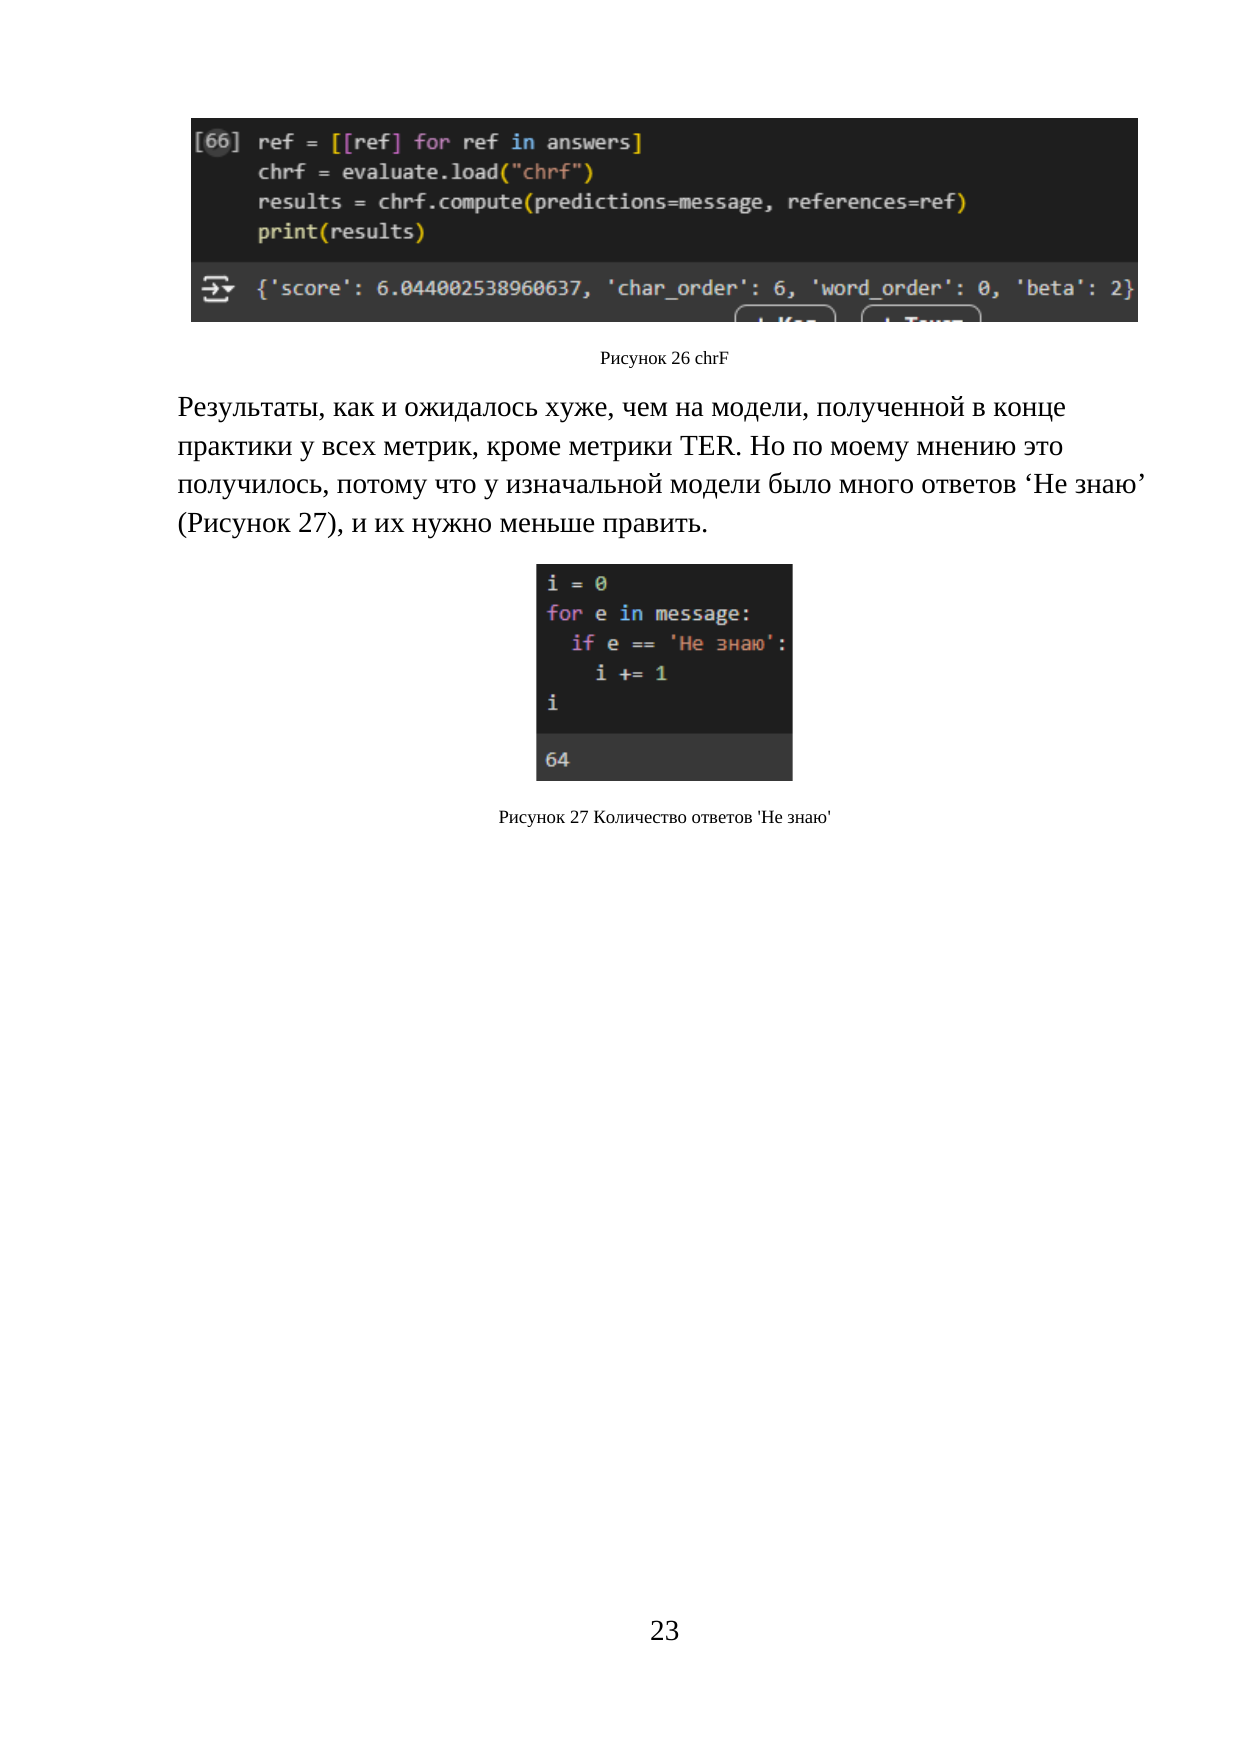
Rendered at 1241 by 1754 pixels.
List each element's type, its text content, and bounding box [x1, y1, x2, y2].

text Рисунок 27 Количество ответов 'Не знаю' [177, 806, 1152, 827]
picture [191, 118, 1138, 322]
picture [536, 564, 793, 781]
text Результаты, как и ожидалось хуже, чем на модели, полученной в конце практики у всех метрик, кроме метрики TER. Но по моему мнению это получилось, потому что у изначальной модели было много ответов ‘Не знаю’ (Рисунок 27), и их нужно меньше править. [177, 389, 1152, 539]
text Рисунок 26 chrF [177, 347, 1152, 369]
